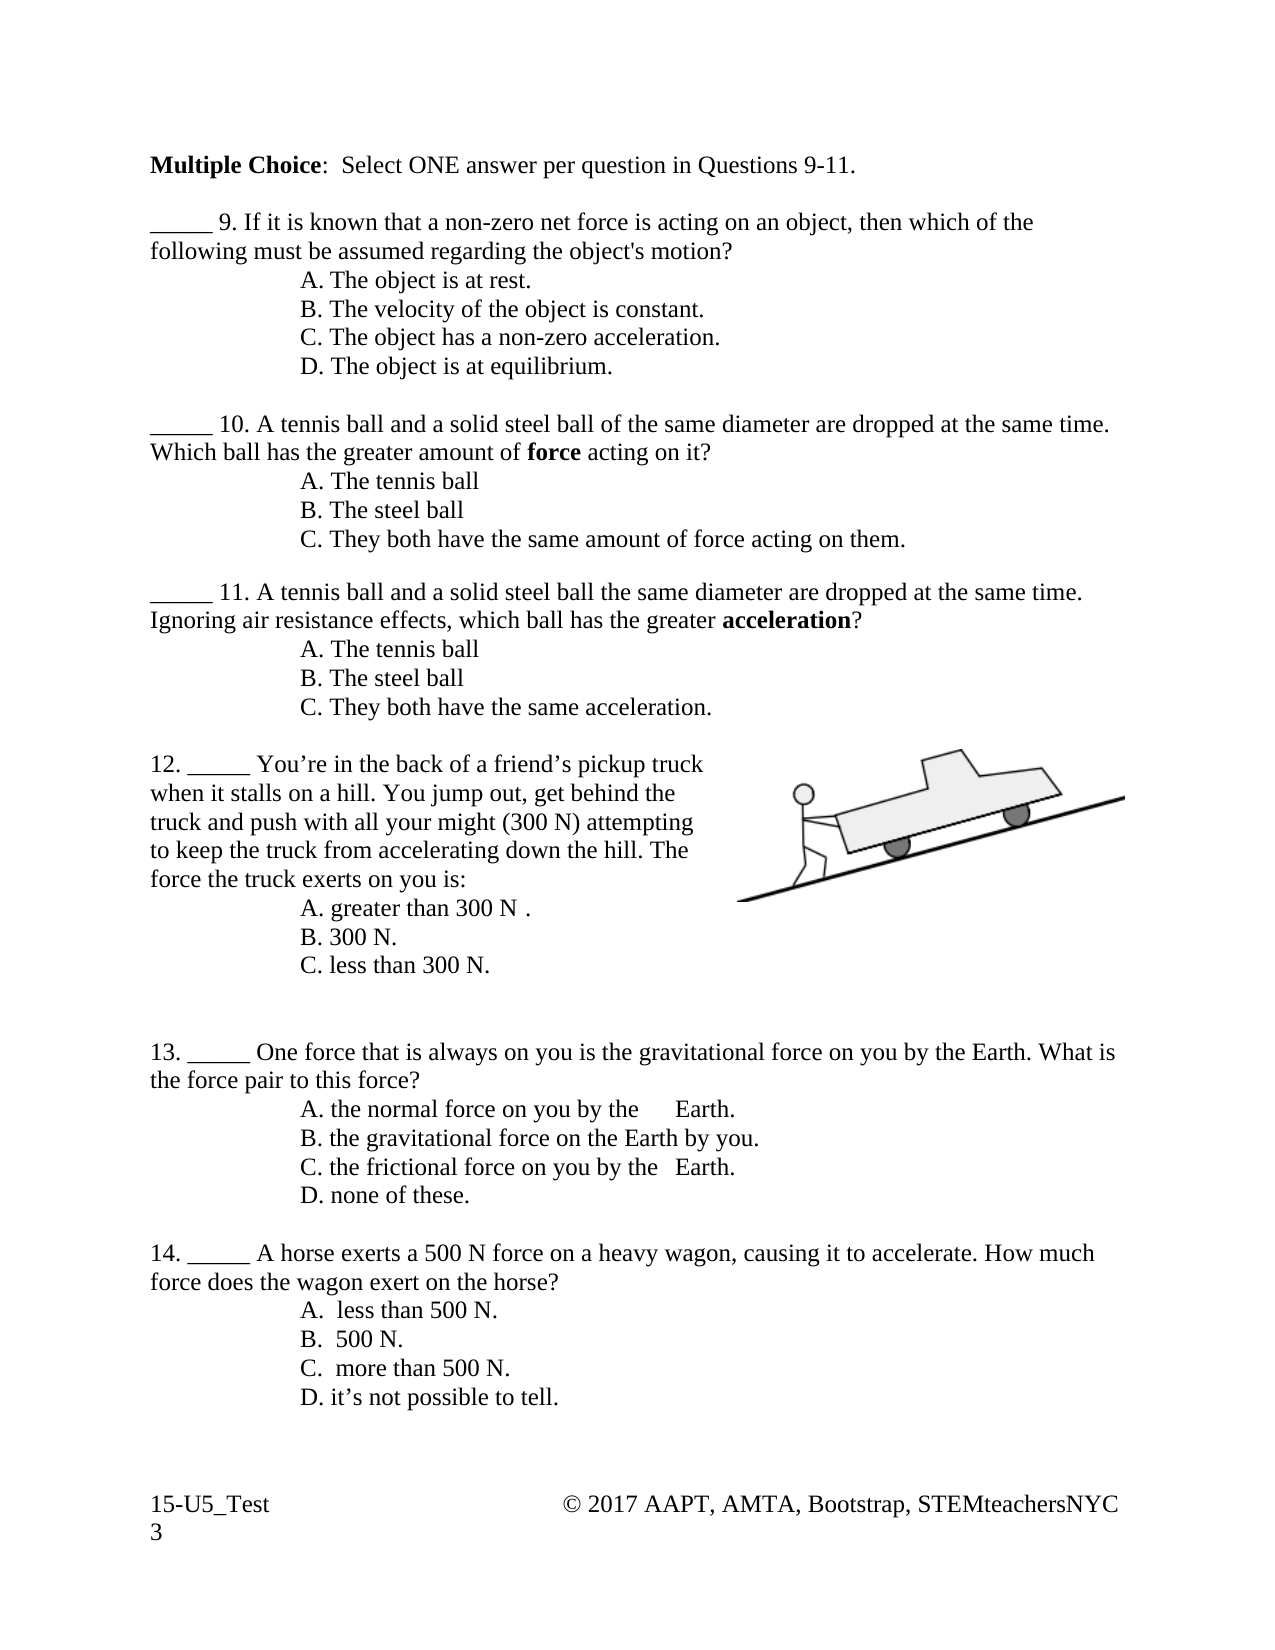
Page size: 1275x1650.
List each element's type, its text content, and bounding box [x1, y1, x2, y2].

text A. The object is at rest. [150, 265, 1125, 294]
text A. the normal force on you by the Earth. [300, 1094, 1125, 1123]
text B. The steel ball [150, 663, 1125, 692]
text C. more than 500 N. [300, 1353, 1125, 1382]
text D. The object is at equilibrium. [150, 351, 1125, 380]
text C. They both have the same acceleration. [150, 692, 1125, 720]
text A. greater than 300 N . [300, 893, 1125, 922]
text D. it’s not possible to tell. [300, 1382, 1125, 1410]
text B. The velocity of the object is constant. [150, 294, 1125, 322]
text Multiple Choice: Select ONE answer per question in Questions 9-11. [150, 150, 1125, 179]
text A. The tennis ball [150, 634, 1125, 663]
text C. less than 300 N. [300, 950, 1125, 979]
text B. 300 N. [300, 922, 1125, 950]
text B. The steel ball [150, 495, 1125, 524]
text C. They both have the same amount of force acting on them. [150, 524, 1125, 552]
text 13. _____ One force that is always on you is the gravitational force on you by the Earth. What is the force pair to this force? [150, 1037, 1125, 1094]
text B. 500 N. [300, 1324, 1125, 1353]
text A. less than 500 N. [300, 1295, 1125, 1324]
text D. none of these. [300, 1180, 1125, 1209]
text 14. _____ A horse exerts a 500 N force on a heavy wagon, causing it to accelerate. How much force does the wagon exert on the horse? [150, 1238, 1125, 1295]
text 12. _____ You’re in the back of a friend’s pickup truck when it stalls on a hill. You jump out, get behind the truck and push with all your might (300 N) attempting to keep the truck from accelerating down the hill. The force the truck exerts on you is: [787, 801, 1125, 893]
text _____ 11. A tennis ball and a solid steel ball the same diameter are dropped at the same time. Ignoring air resistance effects, which ball has the greater acceleration? [150, 577, 1125, 634]
text _____ 9. If it is known that a non-zero net force is acting on an object, then which of the following must be assumed regarding the object's motion? [150, 207, 1125, 265]
text _____ 10. A tennis ball and a solid steel ball of the same diameter are dropped at the same time. Which ball has the greater amount of force acting on it? [150, 409, 1125, 466]
text C. the frictional force on you by the Earth. [300, 1152, 1125, 1180]
text C. The object has a non-zero acceleration. [150, 322, 1125, 351]
text A. The tennis ball [150, 466, 1125, 495]
text 12. _____ You’re in the back of a friend’s pickup truck when it stalls on a hill. You jump out, get behind the truck and push with all your might (300 N) attempting to keep the truck from accelerating down the hill. The force the truck exerts on you is: [150, 749, 956, 893]
text B. the gravitational force on the Earth by you. [300, 1123, 1125, 1152]
